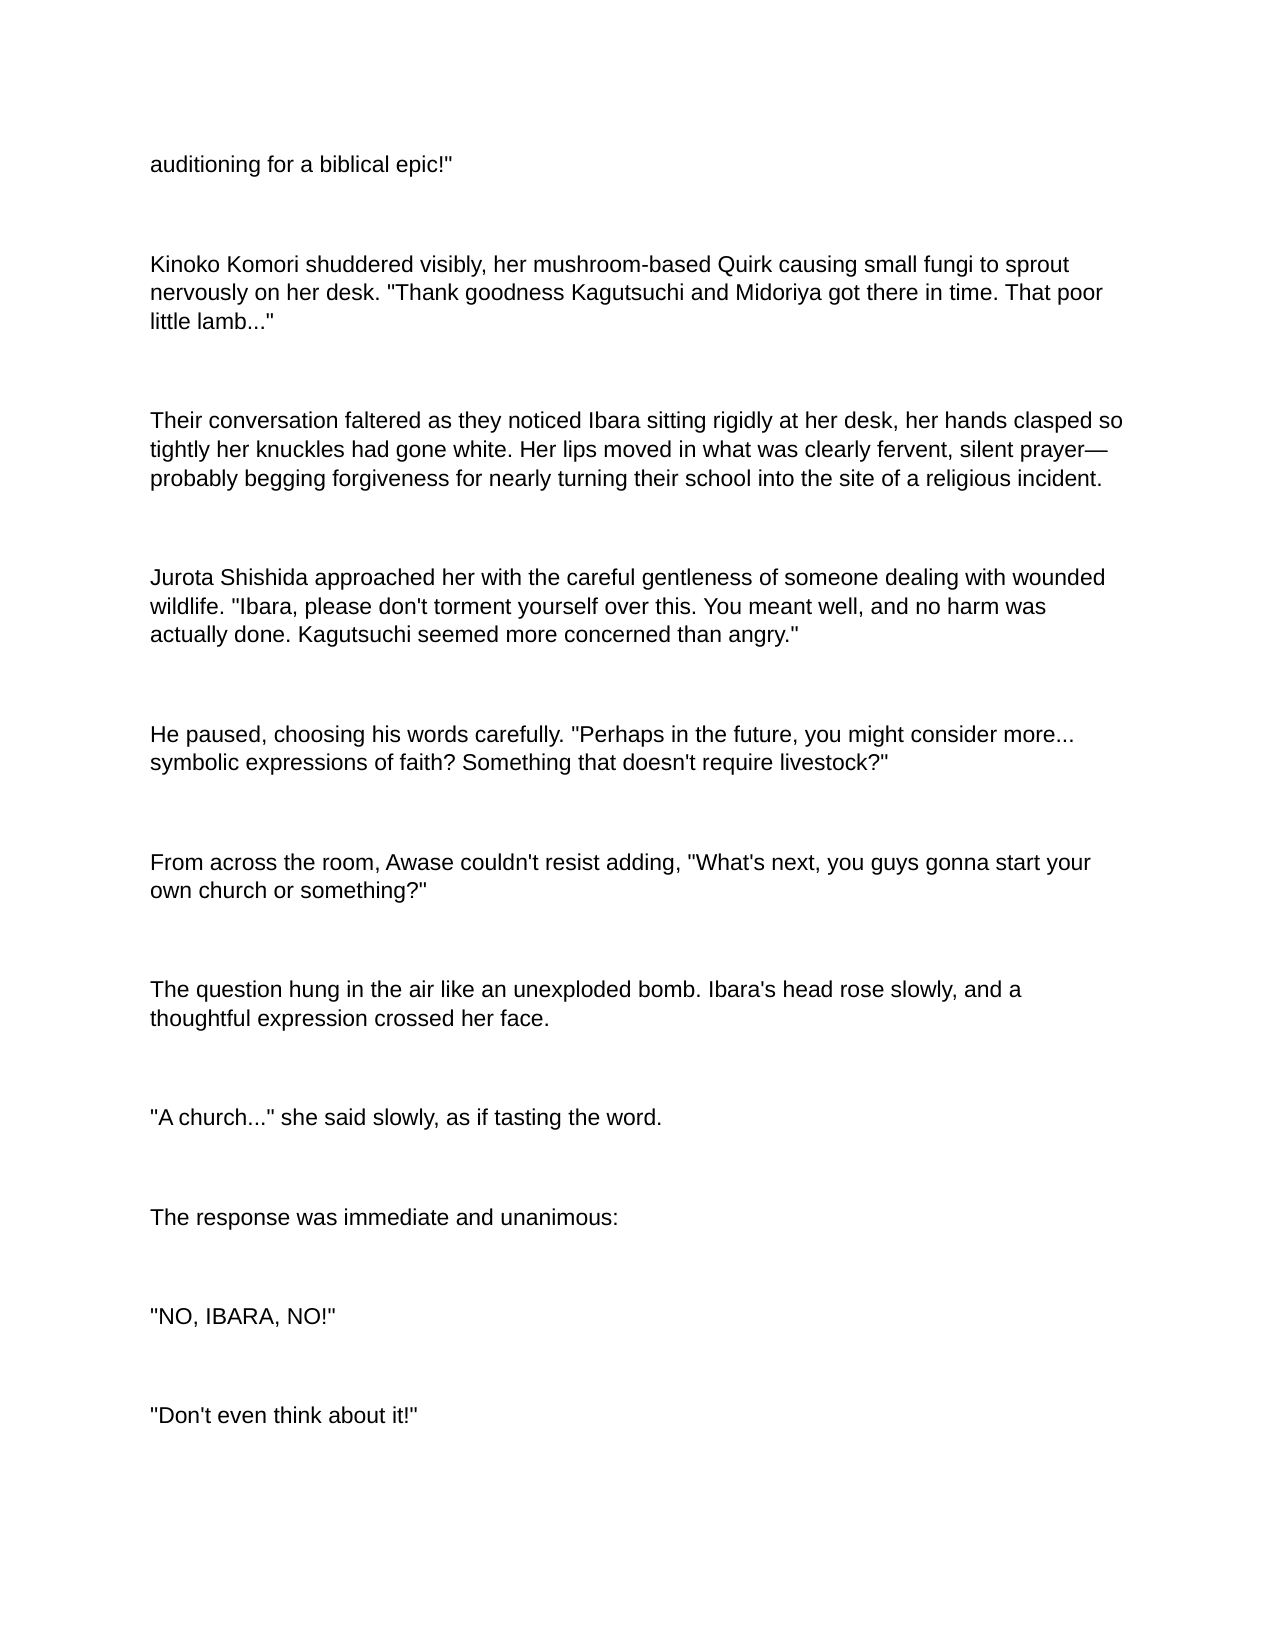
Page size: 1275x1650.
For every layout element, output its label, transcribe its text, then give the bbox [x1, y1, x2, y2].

text "A church..." she said slowly, as if tasting the word. [150, 1103, 1125, 1132]
text He paused, choosing his words carefully. "Perhaps in the future, you might consider more... symbolic expressions of faith? Something that doesn't require livestock?" [150, 719, 1125, 777]
text Kinoko Komori shuddered visibly, her mushroom-based Quirk causing small fungi to sprout nervously on her desk. "Thank goodness Kagutsuchi and Midoriya got there in time. That poor little lamb..." [150, 249, 1125, 335]
text The response was immediate and unanimous: [150, 1202, 1125, 1231]
text "NO, IBARA, NO!" [150, 1301, 1125, 1330]
text "Don't even think about it!" [150, 1400, 1125, 1429]
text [150, 150, 1125, 179]
text Jurota Shishida approached her with the careful gentleness of someone dealing with wounded wildlife. "Ibara, please don't torment yourself over this. You meant well, and no harm was actually done. Kagutsuchi seemed more concerned than angry." [150, 562, 1125, 649]
text The question hung in the air like an unexploded bomb. Ibara's head rose slowly, and a thoughtful expression crossed her face. [150, 975, 1125, 1032]
text From across the room, Awase couldn't resist adding, "What's next, you guys gonna start your own church or something?" [150, 847, 1125, 904]
text Their conversation faltered as they noticed Ibara sitting rigidly at her desk, her hands clasped so tightly her knuckles had gone white. Her lips moved in what was clearly fervent, silent prayer—probably begging forgiveness for nearly turning their school into the site of a religious incident. [150, 406, 1125, 492]
